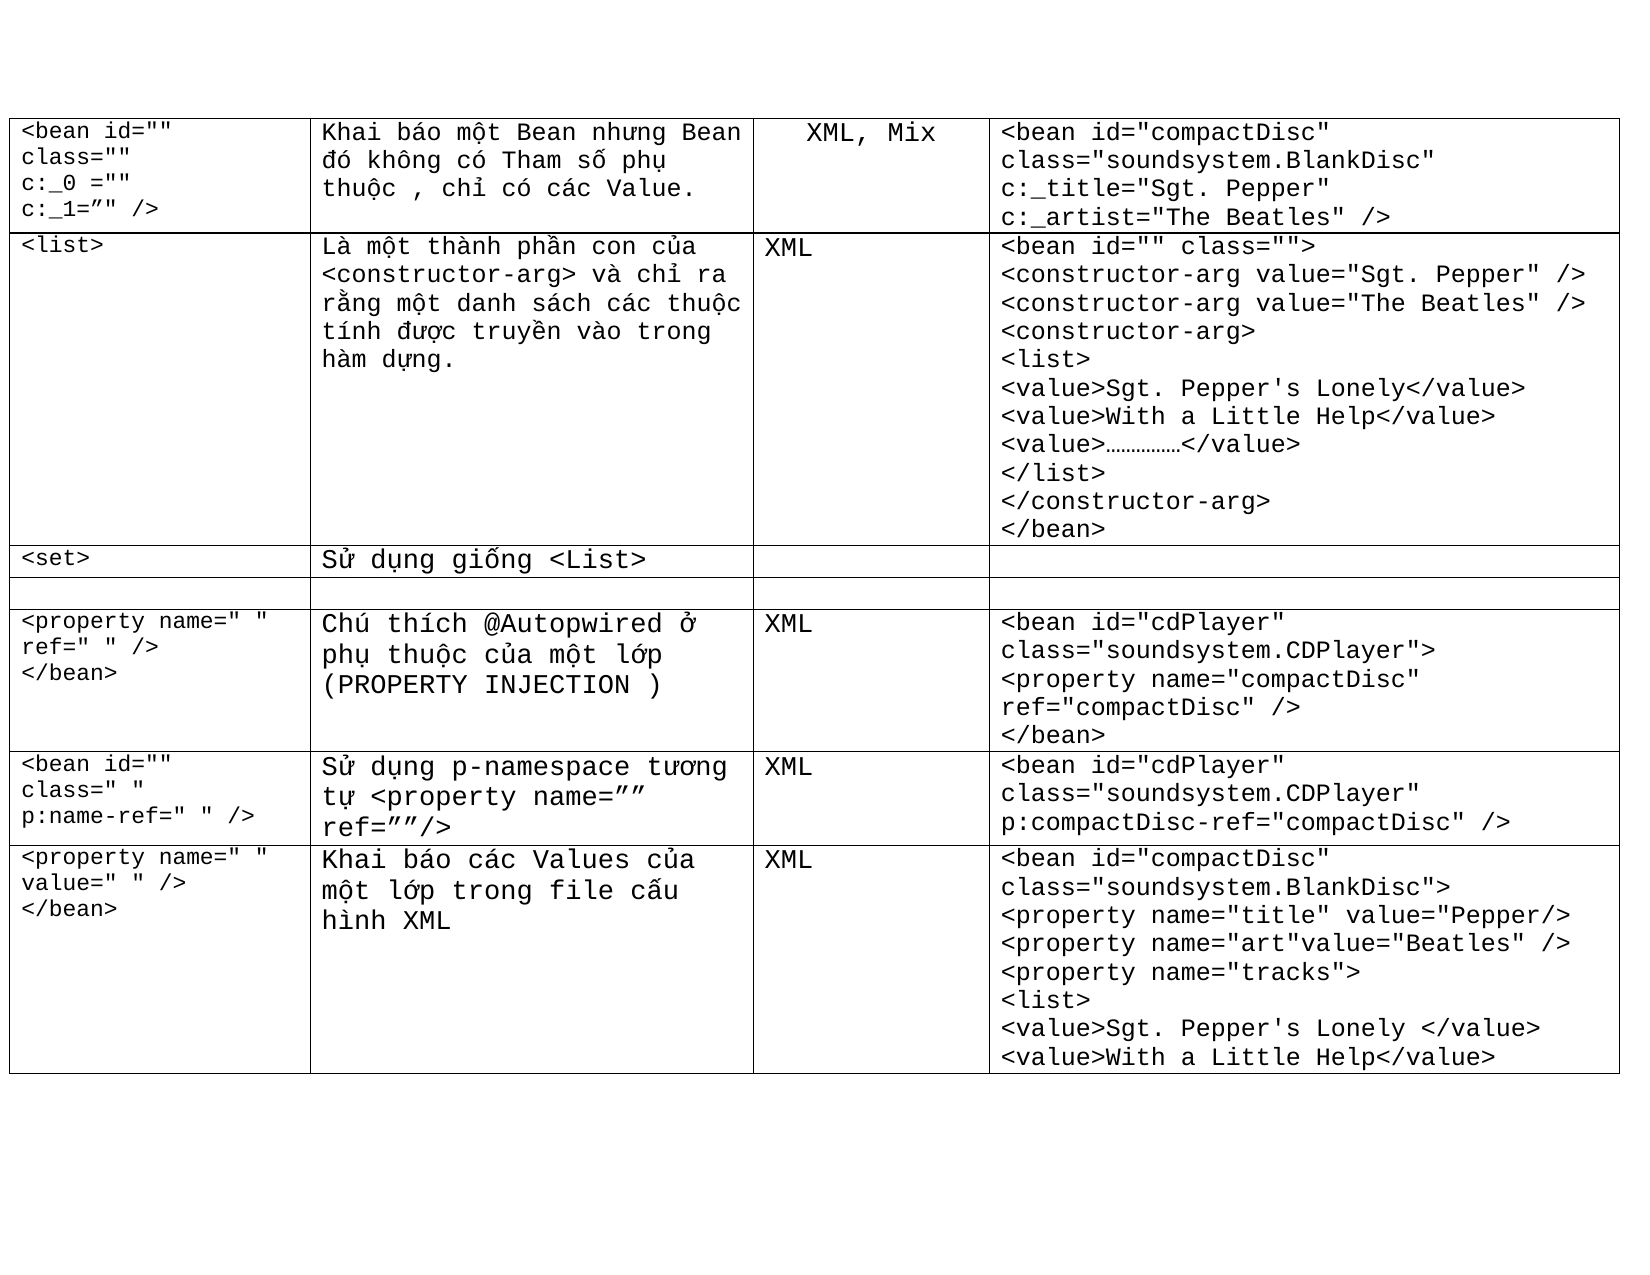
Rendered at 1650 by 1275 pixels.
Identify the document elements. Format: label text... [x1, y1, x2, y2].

table_cell <list> [10, 234, 310, 545]
table_cell <bean id="cdPlayer" class="soundsystem.CDPlayer" p:compactDisc-ref="compactDisc" /> [990, 752, 1619, 845]
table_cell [311, 119, 753, 232]
table_cell <bean id="cdPlayer" class="soundsystem.CDPlayer"> <property name="compactDisc" ref="compactDisc" /> </bean> [990, 610, 1619, 751]
table_cell XML, Mix [754, 119, 989, 232]
table_cell [10, 578, 310, 609]
table_cell Chú thích @Autopwired ở phụ thuộc của một lớp (PROPERTY INJECTION ) [311, 610, 753, 751]
table_cell [990, 578, 1619, 609]
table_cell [10, 119, 310, 232]
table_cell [311, 846, 753, 1072]
table_cell XML [754, 752, 989, 845]
table_cell <bean id="" class=""> <constructor-arg value="Sgt. Pepper" /> <constructor-arg value="The Beatles" /> <constructor-arg> <list> <value>Sgt. Pepper's Lonely</value> <value>With a Little Help</value> <value>……………</value> </list> </constructor-arg> </bean> [990, 234, 1619, 545]
table_cell Là một thành phần con của <constructor-arg> và chỉ ra rằng một danh sách các thuộc tính được truyền vào trong hàm dựng. [311, 234, 753, 545]
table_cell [990, 119, 1619, 232]
table_cell XML [754, 846, 989, 1072]
table_cell <set> [10, 546, 310, 577]
table_cell [754, 578, 989, 609]
table_cell [754, 546, 989, 577]
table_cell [10, 846, 310, 1072]
table_cell XML [754, 234, 989, 545]
table_cell [990, 546, 1619, 577]
table_cell <bean id="" class=" " p:name-ref=" " /> [10, 752, 310, 845]
table_cell Sử dụng p-namespace tương tự <property name=”” ref=””/> [311, 752, 753, 845]
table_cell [990, 846, 1619, 1072]
table_cell [311, 578, 753, 609]
table_cell Sử dụng giống <List> [311, 546, 753, 577]
table_cell <property name=" " ref=" " /> </bean> [10, 610, 310, 751]
table_cell XML [754, 610, 989, 751]
